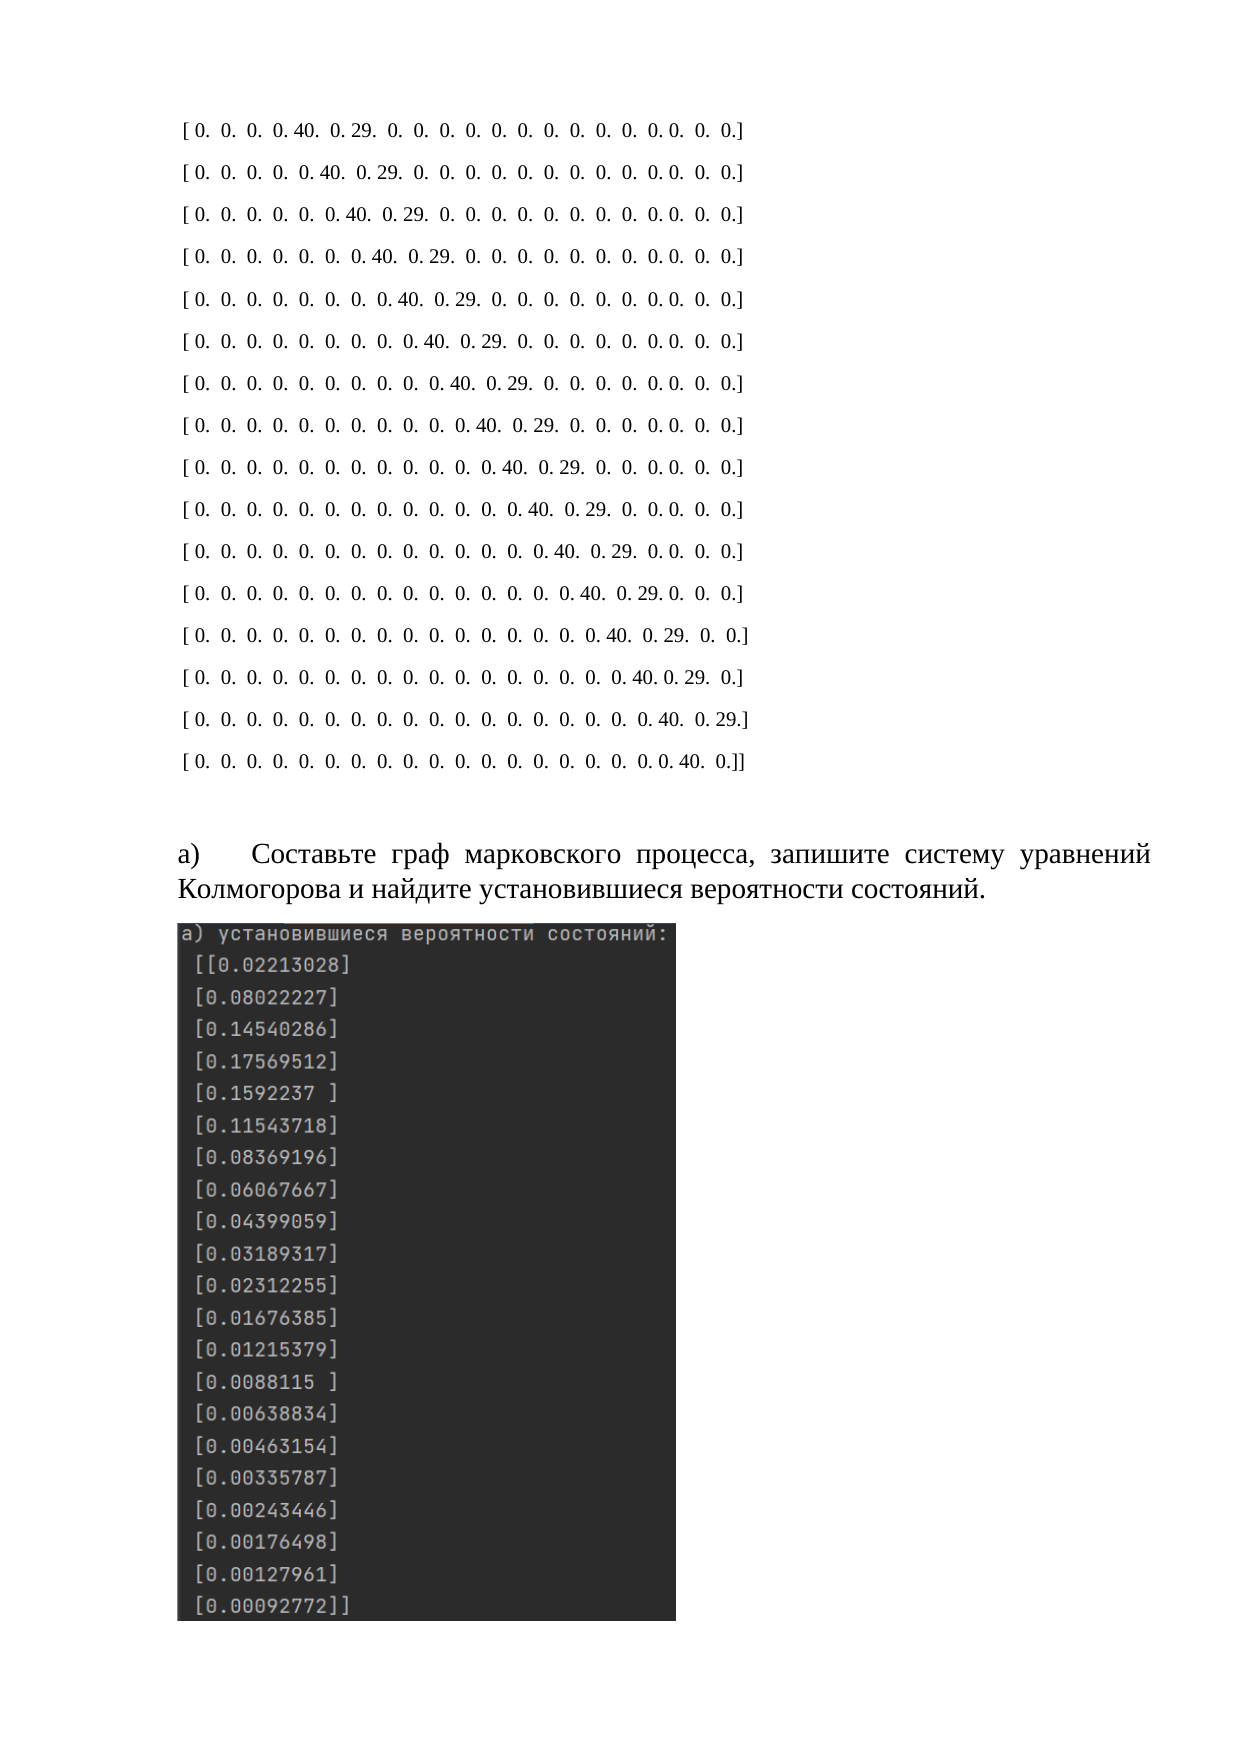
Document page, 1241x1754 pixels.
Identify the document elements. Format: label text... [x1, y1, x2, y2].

picture [177, 923, 676, 1621]
text [ 0. 0. 0. 0. 0. 0. 0. 40. 0. 29. 0. 0. 0. 0. 0. 0. 0. 0. 0. 0. 0.] [177, 244, 1152, 268]
text [ 0. 0. 0. 0. 0. 0. 0. 0. 0. 0. 0. 0. 0. 40. 0. 29. 0. 0. 0. 0. 0.] [177, 497, 1152, 521]
text [ 0. 0. 0. 0. 0. 40. 0. 29. 0. 0. 0. 0. 0. 0. 0. 0. 0. 0. 0. 0. 0.] [177, 160, 1152, 184]
text [ 0. 0. 0. 0. 0. 0. 0. 0. 0. 0. 40. 0. 29. 0. 0. 0. 0. 0. 0. 0. 0.] [177, 371, 1152, 395]
text [ 0. 0. 0. 0. 40. 0. 29. 0. 0. 0. 0. 0. 0. 0. 0. 0. 0. 0. 0. 0. 0.] [177, 118, 1152, 142]
text [ 0. 0. 0. 0. 0. 0. 0. 0. 0. 0. 0. 0. 40. 0. 29. 0. 0. 0. 0. 0. 0.] [177, 455, 1152, 479]
text [ 0. 0. 0. 0. 0. 0. 0. 0. 0. 0. 0. 0. 0. 0. 0. 0. 0. 0. 0. 40. 0.]] [177, 749, 1152, 773]
text [ 0. 0. 0. 0. 0. 0. 0. 0. 0. 0. 0. 0. 0. 0. 0. 0. 40. 0. 29. 0. 0.] [177, 623, 1152, 647]
text [ 0. 0. 0. 0. 0. 0. 0. 0. 0. 0. 0. 0. 0. 0. 0. 0. 0. 0. 40. 0. 29.] [177, 707, 1152, 731]
text [ 0. 0. 0. 0. 0. 0. 40. 0. 29. 0. 0. 0. 0. 0. 0. 0. 0. 0. 0. 0. 0.] [177, 202, 1152, 226]
text [ 0. 0. 0. 0. 0. 0. 0. 0. 0. 0. 0. 0. 0. 0. 0. 0. 0. 40. 0. 29. 0.] [177, 665, 1152, 689]
text a) Составьте граф марковского процесса, запишите систему уравнений Колмогорова и найдите установившиеся вероятности состояний. [177, 836, 1152, 905]
text [ 0. 0. 0. 0. 0. 0. 0. 0. 0. 40. 0. 29. 0. 0. 0. 0. 0. 0. 0. 0. 0.] [177, 328, 1152, 353]
text [ 0. 0. 0. 0. 0. 0. 0. 0. 40. 0. 29. 0. 0. 0. 0. 0. 0. 0. 0. 0. 0.] [177, 286, 1152, 311]
text [ 0. 0. 0. 0. 0. 0. 0. 0. 0. 0. 0. 0. 0. 0. 0. 40. 0. 29. 0. 0. 0.] [177, 581, 1152, 605]
text [ 0. 0. 0. 0. 0. 0. 0. 0. 0. 0. 0. 40. 0. 29. 0. 0. 0. 0. 0. 0. 0.] [177, 413, 1152, 437]
text [ 0. 0. 0. 0. 0. 0. 0. 0. 0. 0. 0. 0. 0. 0. 40. 0. 29. 0. 0. 0. 0.] [177, 539, 1152, 563]
